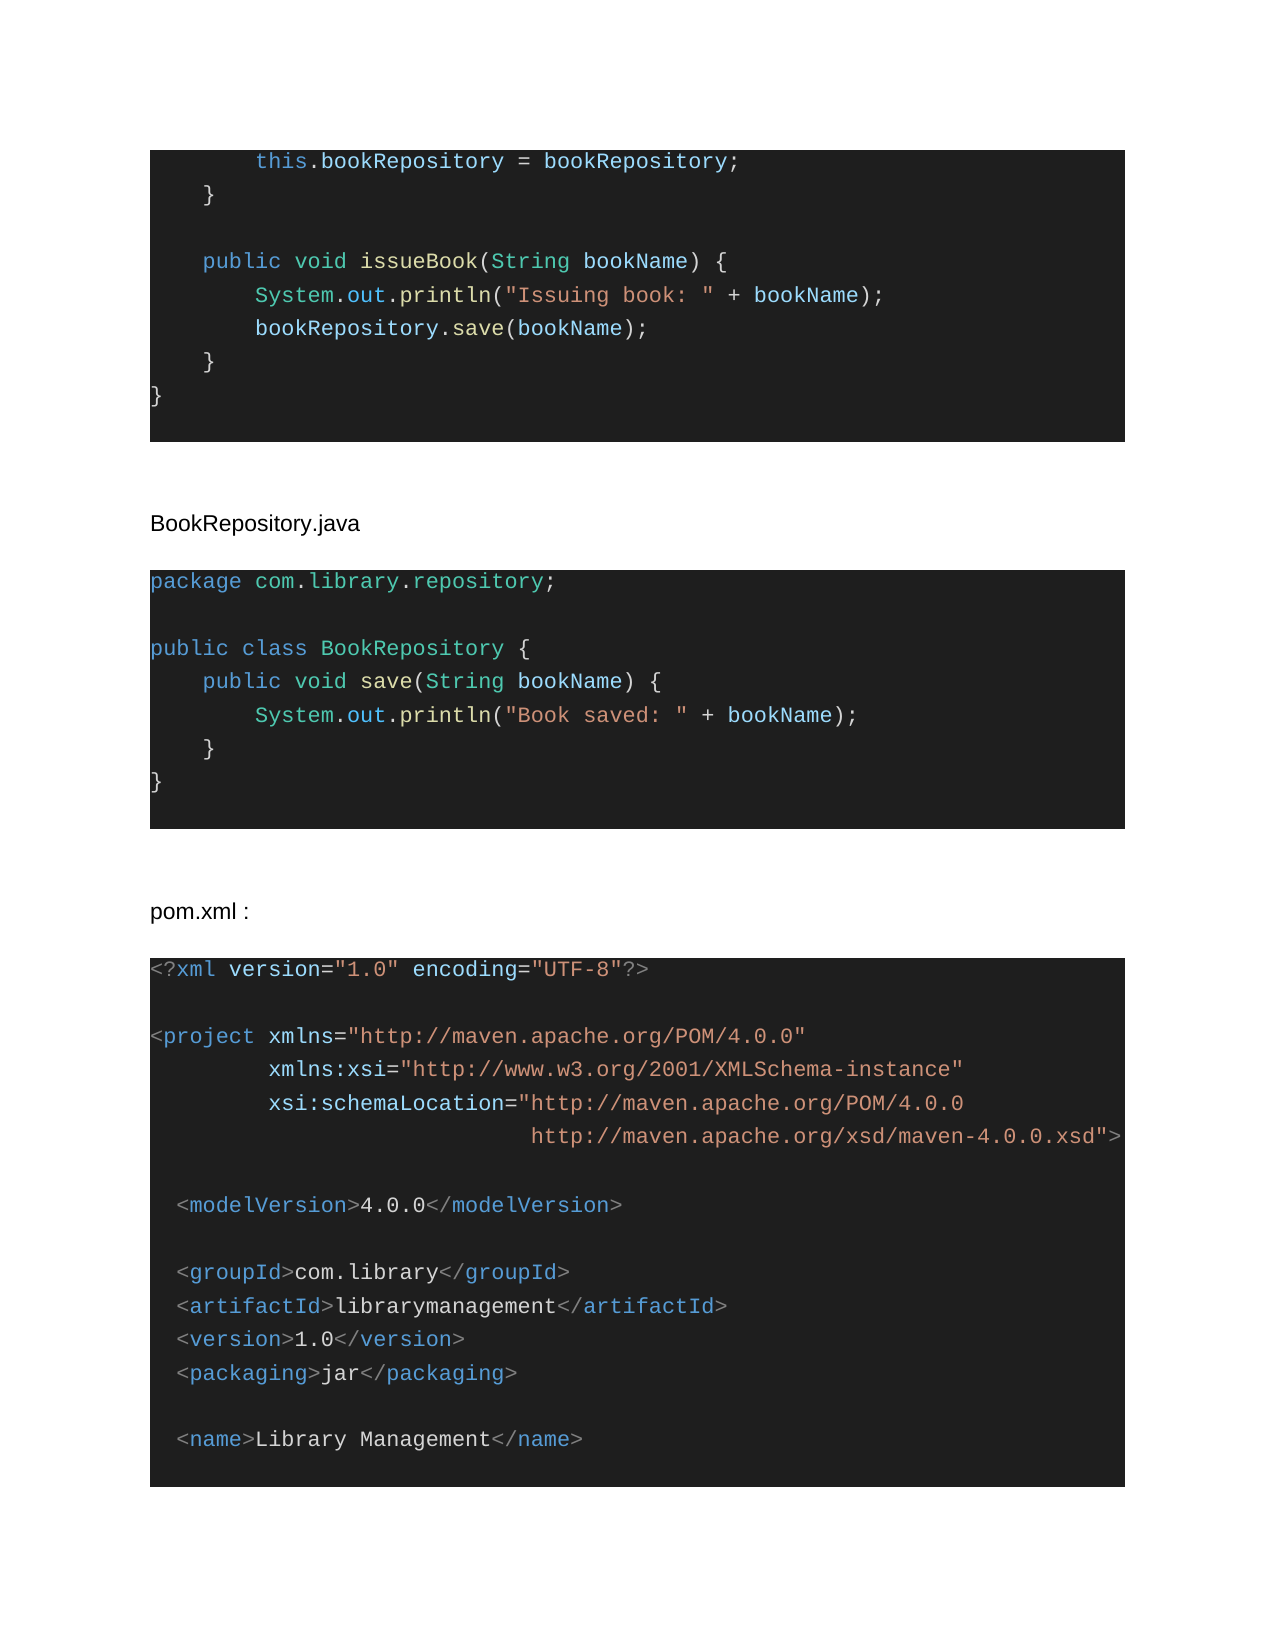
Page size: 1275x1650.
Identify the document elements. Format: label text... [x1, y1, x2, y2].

text System.out.println("Issuing book: " + bookName); [150, 284, 1125, 308]
text public class BookRepository { [150, 637, 1125, 662]
text BookRepository.java [150, 509, 1125, 536]
text xsi:schemaLocation="http://maven.apache.org/POM/4.0.0 [150, 1092, 1125, 1117]
text <project xmlns="http://maven.apache.org/POM/4.0.0" [150, 1025, 1125, 1050]
text <name>Library Management</name> [150, 1428, 1125, 1453]
text this.bookRepository = bookRepository; [150, 150, 1125, 175]
text } [150, 737, 1125, 762]
text <packaging>jar</packaging> [150, 1362, 1125, 1386]
text System.out.println("Book saved: " + bookName); [150, 704, 1125, 728]
text bookRepository.save(bookName); [150, 317, 1125, 342]
text http://maven.apache.org/xsd/maven-4.0.0.xsd"> [150, 1126, 1125, 1150]
text pom.xml : [150, 898, 1125, 924]
text <groupId>com.library</groupId> [150, 1261, 1125, 1286]
text <modelVersion>4.0.0</modelVersion> [150, 1194, 1125, 1219]
text public void save(String bookName) { [150, 670, 1125, 695]
text xmlns:xsi="http://www.w3.org/2001/XMLSchema-instance" [150, 1059, 1125, 1083]
text } [150, 771, 1125, 795]
text public void issueBook(String bookName) { [150, 250, 1125, 275]
text package com.library.repository; [150, 570, 1125, 595]
text } [150, 384, 1125, 409]
text <artifactId>librarymanagement</artifactId> [150, 1295, 1125, 1319]
text <version>1.0</version> [150, 1328, 1125, 1353]
text <?xml version="1.0" encoding="UTF-8"?> [150, 958, 1125, 983]
text } [150, 351, 1125, 375]
text } [150, 183, 1125, 208]
